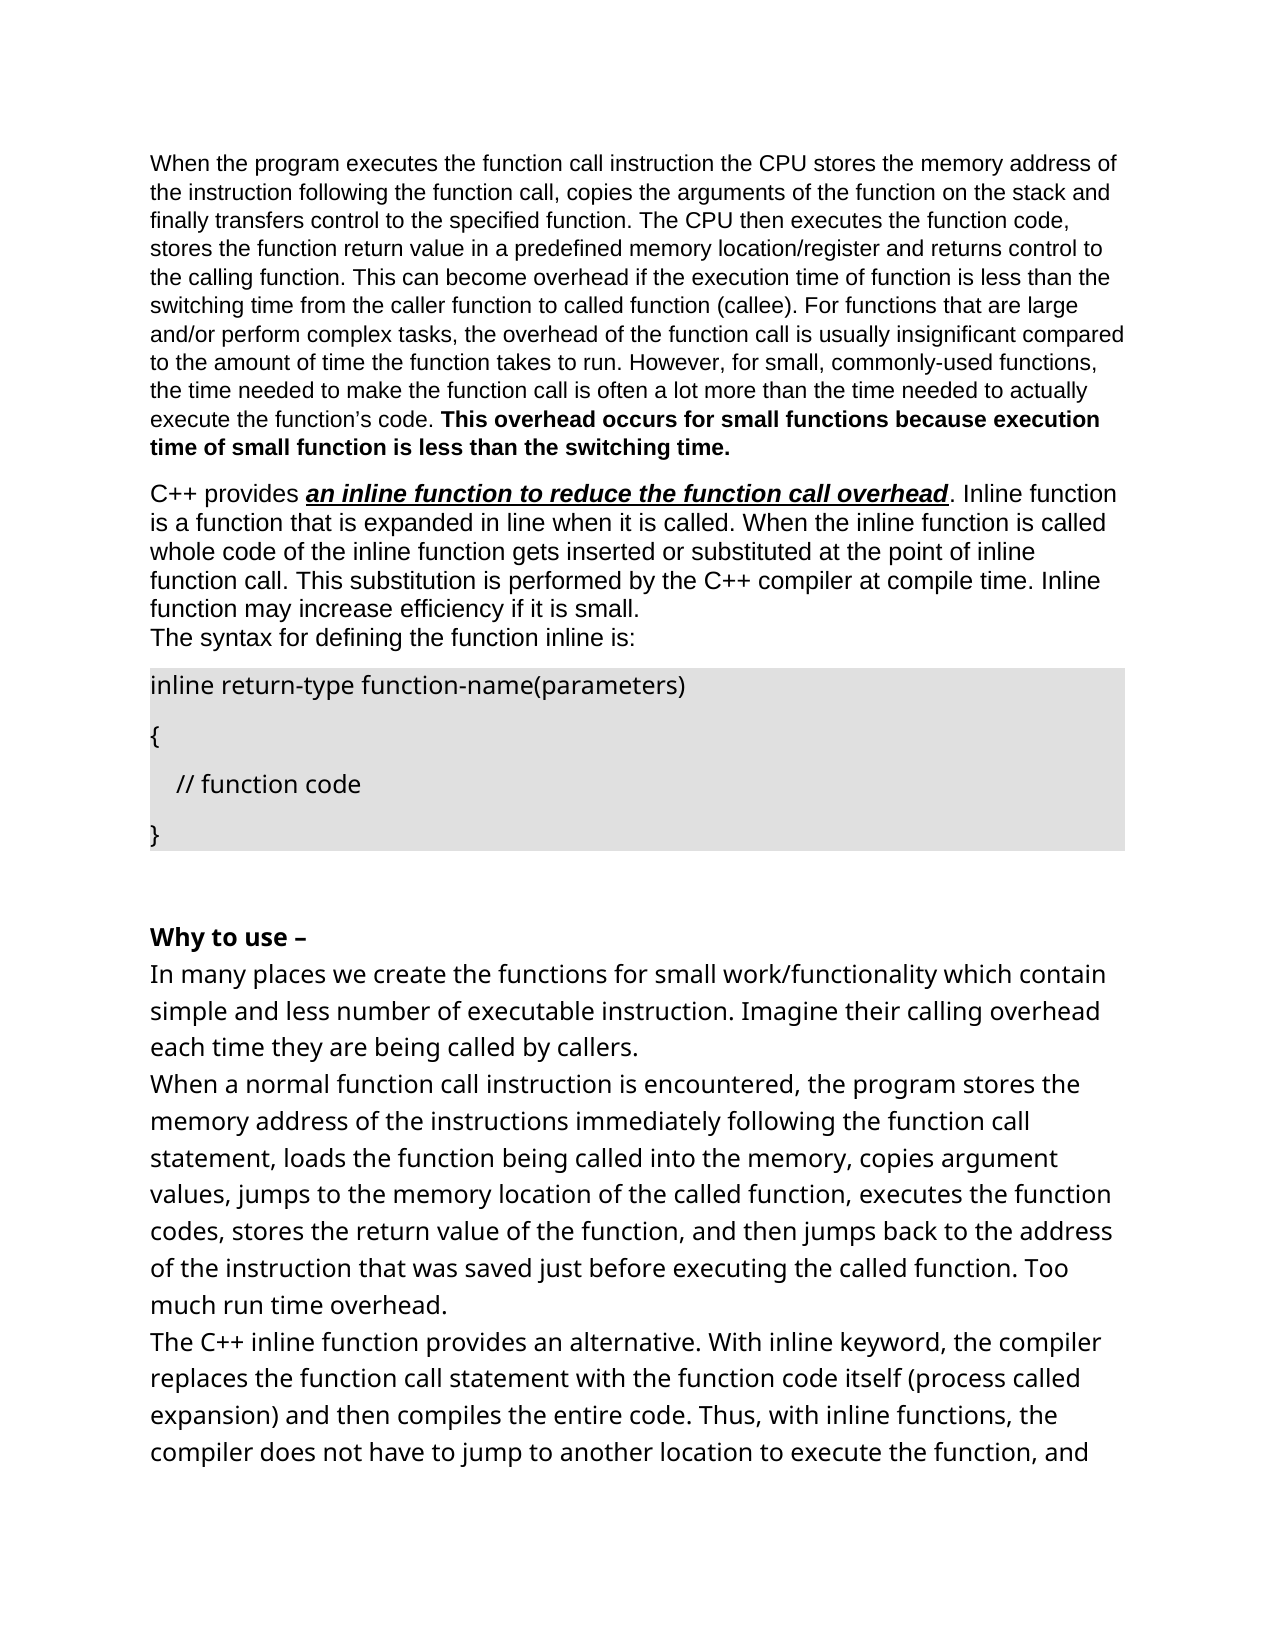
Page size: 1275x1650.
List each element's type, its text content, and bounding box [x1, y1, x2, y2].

text inline return-type function-name(parameters) [150, 668, 1125, 702]
text } [150, 817, 1125, 851]
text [150, 920, 1125, 1469]
text // function code [150, 767, 1125, 801]
text { [150, 717, 1125, 751]
text C++ provides an inline function to reduce the function call overhead. Inline function is a function that is expanded in line when it is called. When the inline function is called whole code of the inline function gets inserted or substituted at the point of inline function call. This substitution is performed by the C++ compiler at compile time. Inline function may increase efficiency if it is small. The syntax for defining the function inline is: [150, 479, 1125, 652]
text When the program executes the function call instruction the CPU stores the memory address of the instruction following the function call, copies the arguments of the function on the stack and finally transfers control to the specified function. The CPU then executes the function code, stores the function return value in a predefined memory location/register and returns control to the calling function. This can become overhead if the execution time of function is less than the switching time from the caller function to called function (callee). For functions that are large and/or perform complex tasks, the overhead of the function call is usually insignificant compared to the amount of time the function takes to run. However, for small, commonly-used functions, the time needed to make the function call is often a lot more than the time needed to actually execute the function’s code. This overhead occurs for small functions because execution time of small function is less than the switching time. [150, 150, 1125, 461]
